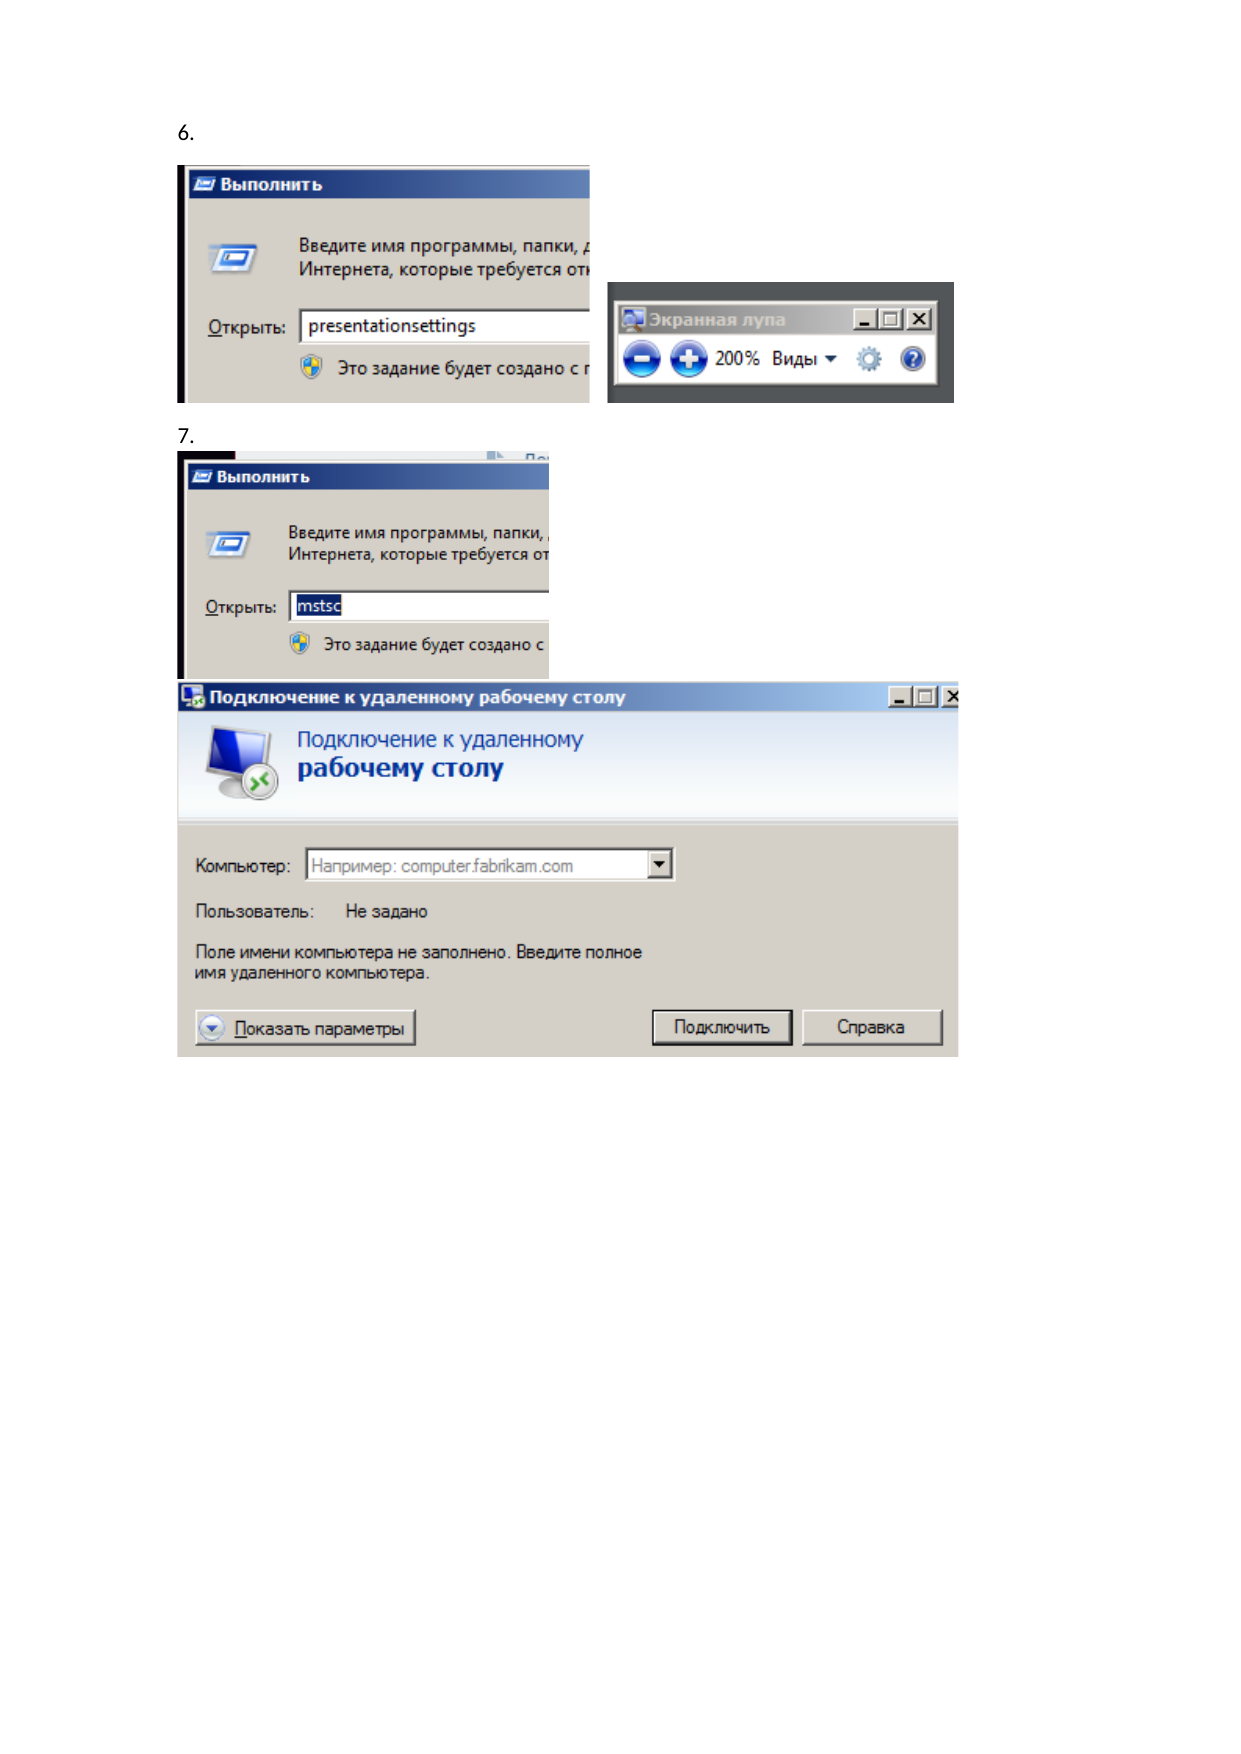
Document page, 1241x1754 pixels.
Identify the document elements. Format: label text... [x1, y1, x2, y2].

text 6. [177, 118, 1152, 146]
picture [177, 680, 959, 1057]
picture [177, 451, 549, 679]
picture [177, 165, 954, 403]
